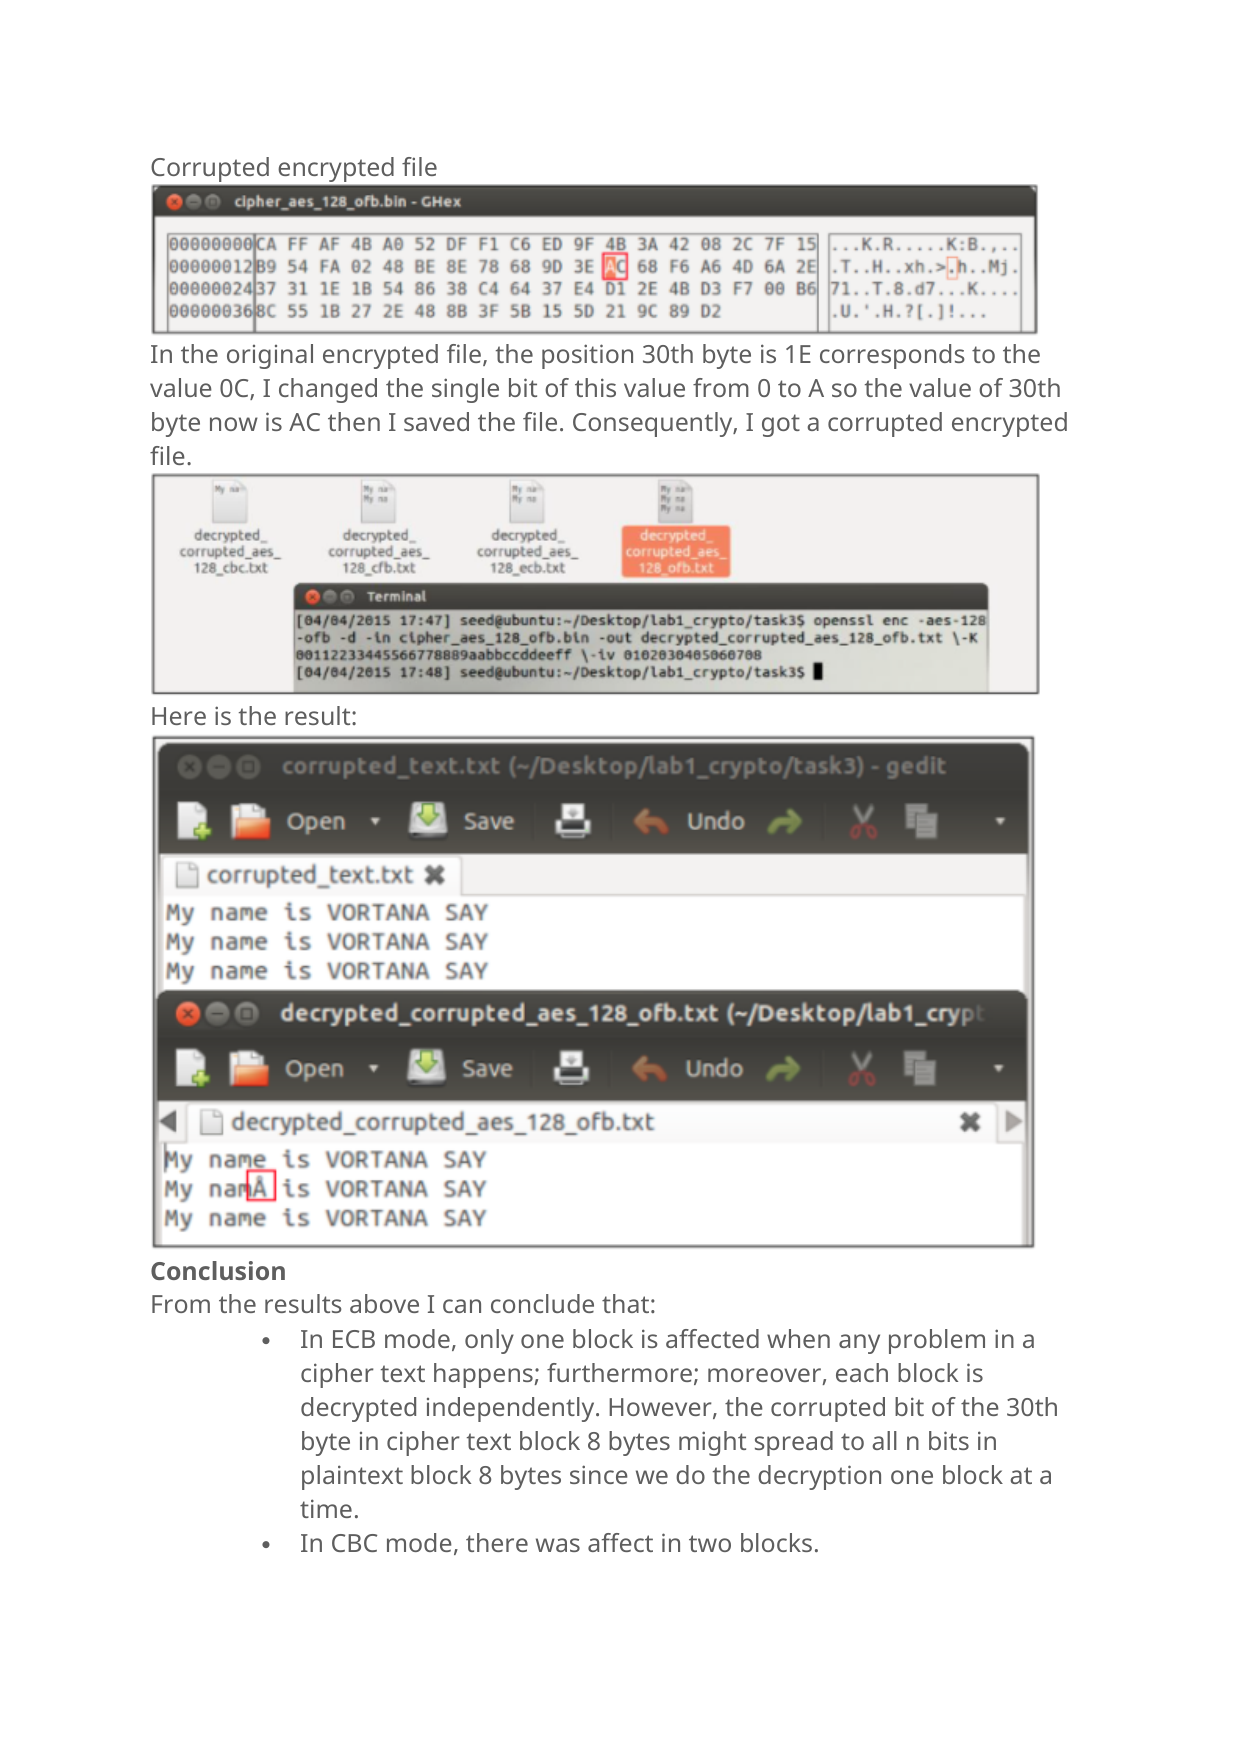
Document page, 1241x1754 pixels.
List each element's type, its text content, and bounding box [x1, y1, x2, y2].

list In CBC mode, there was affect in two blocks. [262, 1526, 1090, 1560]
list In ECB mode, only one block is affected when any problem in a cipher text happens; furthermore; moreover, each block is decrypted independently. However, the corrupted bit of the 30th byte in cipher text block 8 bytes might spread to all n bits in plaintext block 8 bytes since we do the decryption one block at a time. [262, 1321, 1090, 1526]
text Conclusion From the results above I can conclude that: [150, 1253, 1090, 1321]
picture [150, 733, 1039, 1254]
picture [150, 184, 1040, 337]
picture [150, 472, 1043, 699]
